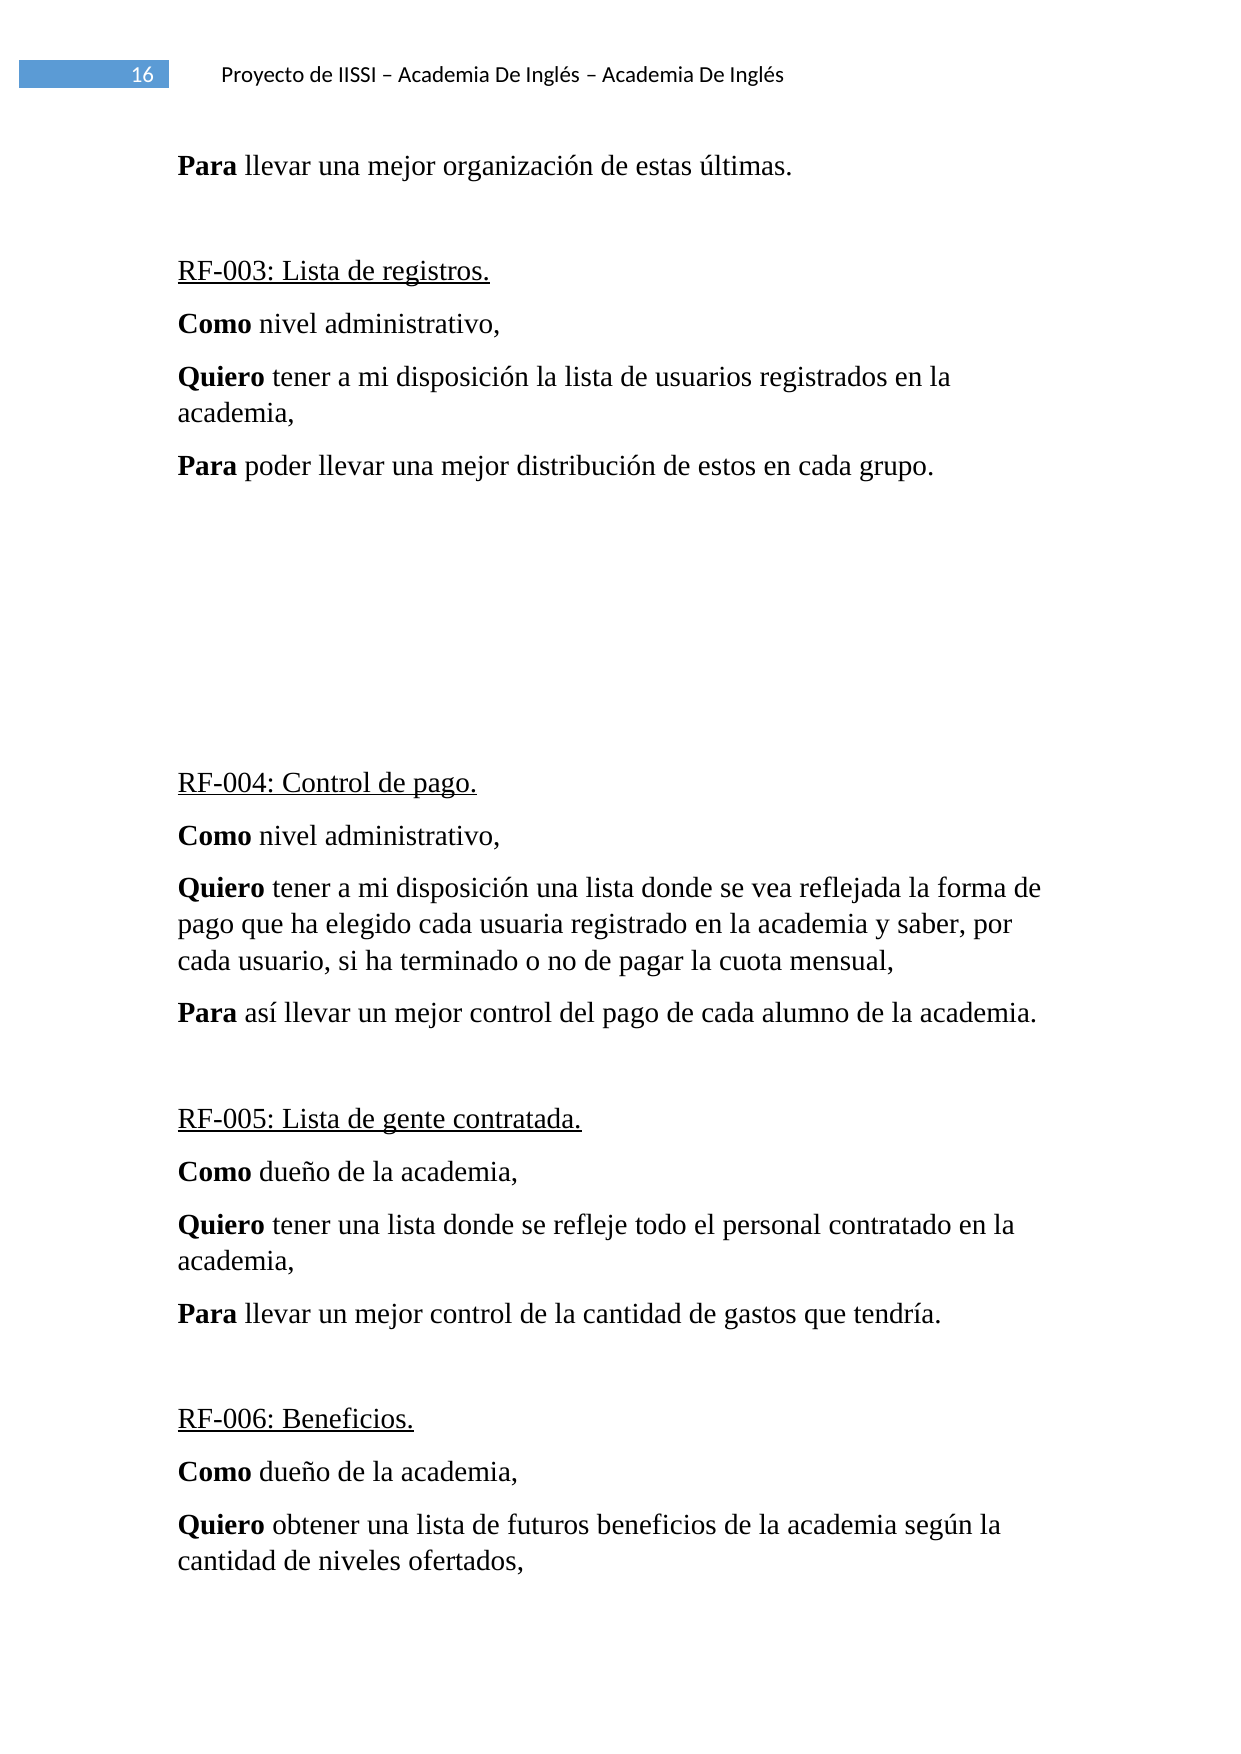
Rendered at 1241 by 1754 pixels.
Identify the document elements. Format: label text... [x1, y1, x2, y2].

text Para poder llevar una mejor distribución de estos en cada grupo. [177, 448, 1063, 481]
text RF-004: Control de pago. [177, 765, 1063, 798]
text Quiero tener a mi disposición la lista de usuarios registrados en la academia, [177, 359, 1063, 429]
text Quiero obtener una lista de futuros beneficios de la academia según la cantidad de niveles ofertados, [177, 1507, 1063, 1577]
text Como dueño de la academia, [177, 1154, 1063, 1187]
text Para llevar una mejor organización de estas últimas. [177, 148, 1063, 181]
text Quiero tener una lista donde se refleje todo el personal contratado en la academia, [177, 1207, 1063, 1276]
text Para así llevar un mejor control del pago de cada alumno de la academia. [177, 996, 1063, 1029]
text Como nivel administrativo, [177, 306, 1063, 340]
text Como nivel administrativo, [177, 818, 1063, 851]
text Como dueño de la academia, [177, 1454, 1063, 1488]
text RF-006: Beneficios. [177, 1401, 1063, 1435]
text RF-003: Lista de registros. [177, 253, 1063, 287]
text RF-005: Lista de gente contratada. [177, 1101, 1063, 1135]
text Para llevar un mejor control de la cantidad de gastos que tendría. [177, 1296, 1063, 1329]
text Quiero tener a mi disposición una lista donde se vea reflejada la forma de pago que ha elegido cada usuaria registrado en la academia y saber, por cada usuario, si ha terminado o no de pagar la cuota mensual, [177, 870, 1063, 976]
